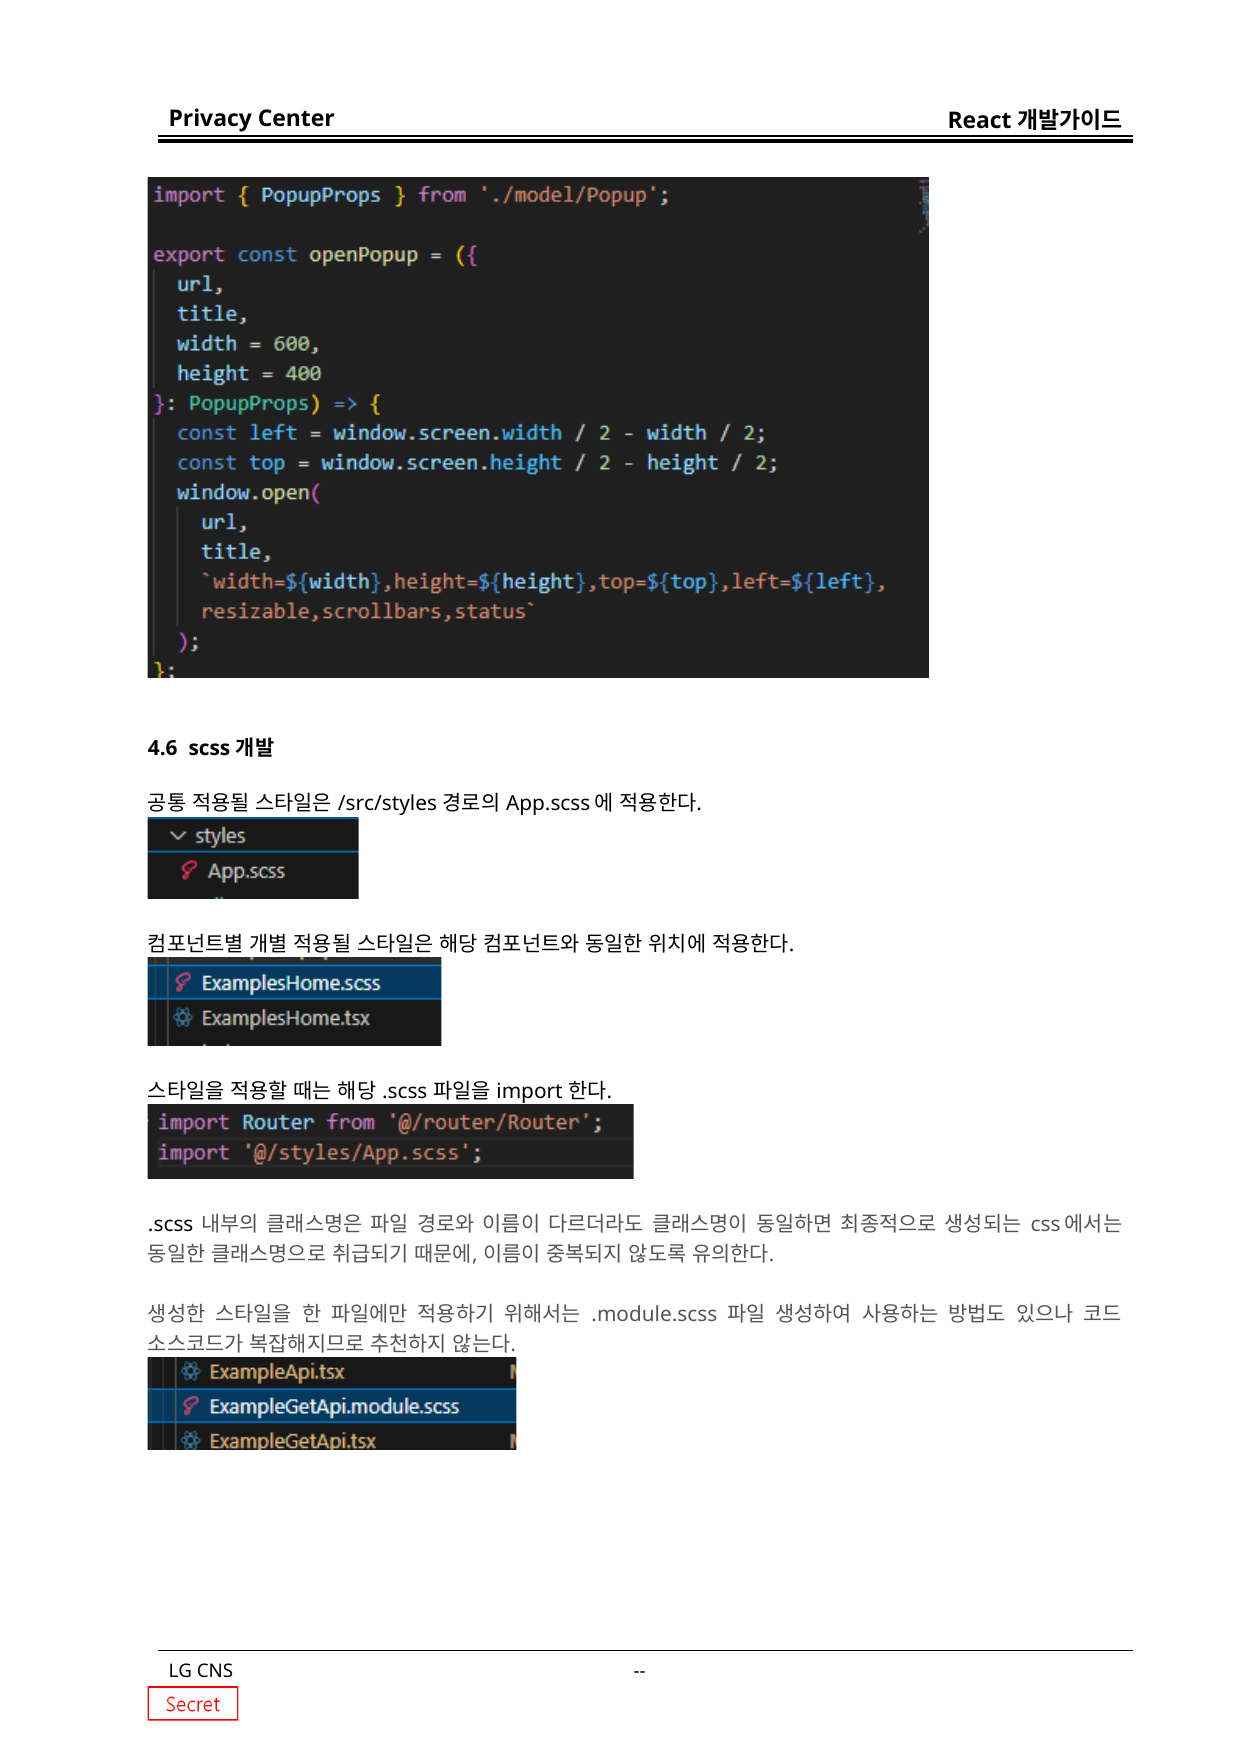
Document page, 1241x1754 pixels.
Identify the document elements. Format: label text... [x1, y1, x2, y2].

text .scss 내부의 클래스명은 파일 경로와 이름이 다르더라도 클래스명이 동일하면 최종적으로 생성되는 css에서는 동일한 클래스명으로 취급되기 때문에, 이름이 중복되지 않도록 유의한다. [148, 1207, 1122, 1268]
text 컴포넌트별 개별 적용될 스타일은 해당 컴포넌트와 동일한 위치에 적용한다. [148, 927, 1122, 958]
picture [147, 957, 442, 1046]
text 스타일을 적용할 때는 해당 .scss 파일을 import 한다. [148, 1074, 1122, 1105]
subtitle scss 개발 [148, 731, 1122, 762]
picture [147, 817, 359, 899]
text 생성한 스타일을 한 파일에만 적용하기 위해서는 .module.scss 파일 생성하여 사용하는 방법도 있으나 코드 소스코드가 복잡해지므로 추천하지 않는다. [148, 1327, 1122, 1358]
text 공통 적용될 스타일은 /src/styles 경로의 App.scss에 적용한다. [148, 787, 1122, 817]
picture [147, 177, 929, 678]
picture [147, 1357, 517, 1450]
picture [147, 1104, 634, 1179]
picture [147, 1686, 239, 1721]
